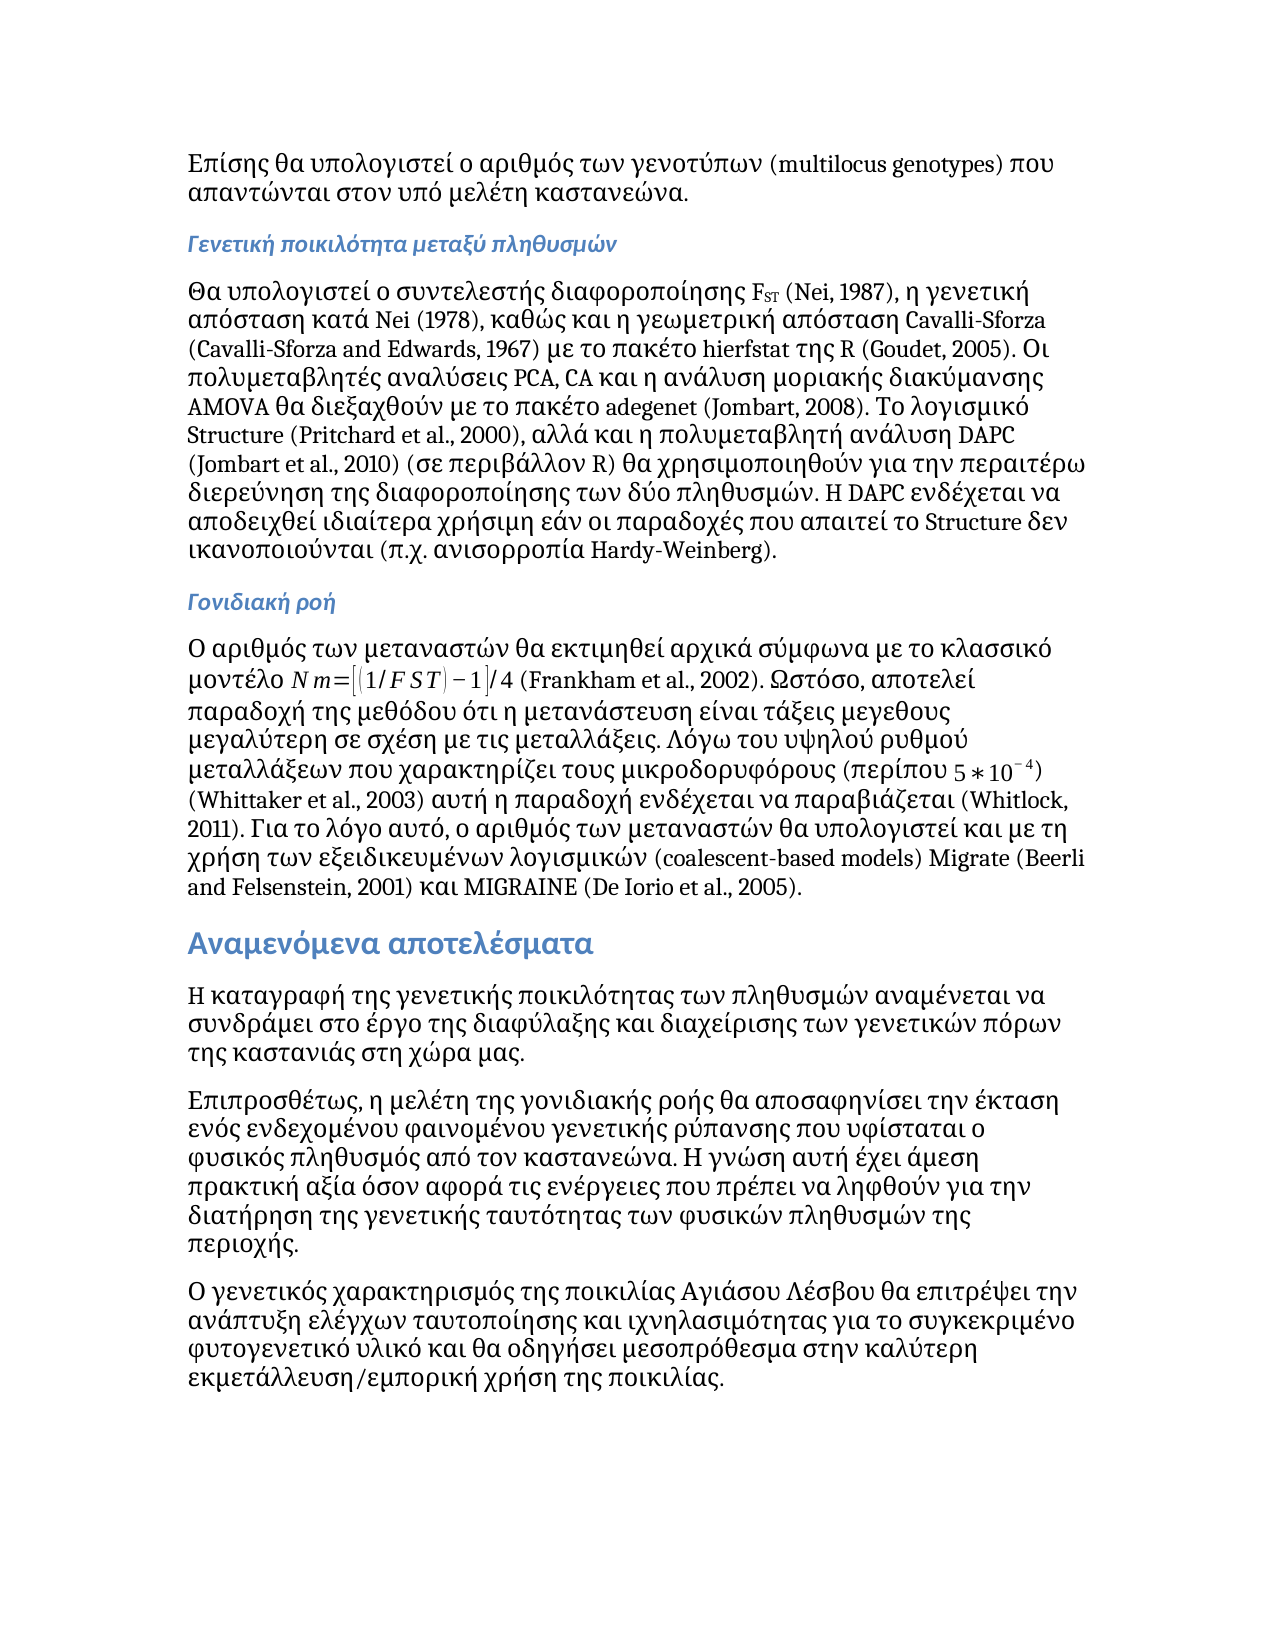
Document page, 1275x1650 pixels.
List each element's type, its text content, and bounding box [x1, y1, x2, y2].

subtitle Γονιδιακή ροή [187, 586, 1087, 616]
text Ο αριθμός των μεταναστών θα εκτιμηθεί αρχικά σύμφωνα με το κλασσικό μοντέλο (Frankham et al., 2002). Ωστόσο, αποτελεί παραδοχή της μεθόδου ότι η μετανάστευση είναι τάξεις μεγεθους μεγαλύτερη σε σχέση με τις μεταλλάξεις. Λόγω του υψηλού ρυθμού μεταλλάξεων που χαρακτηρίζει τους μικροδορυφόρους (περίπου ) (Whittaker et al., 2003) αυτή η παραδοχή ενδέχεται να παραβιάζεται (Whitlock, 2011). Για το λόγο αυτό, ο αριθμός των μεταναστών θα υπολογιστεί και με τη χρήση των εξειδικευμένων λογισμικών (coalescent-based models) Migrate (Beerli and Felsenstein, 2001) και MIGRAINE (De Iorio et al., 2005). [187, 635, 1087, 901]
subtitle Γενετική ποικιλότητα μεταξύ πληθυσμών [187, 228, 1087, 259]
text Ο γενετικός χαρακτηρισμός της ποικιλίας Αγιάσου Λέσβου θα επιτρέψει την ανάπτυξη ελέγχων ταυτοποίησης και ιχνηλασιμότητας για το συγκεκριμένο φυτογενετικό υλικό και θα οδηγήσει μεσοπρόθεσμα στην καλύτερη εκμετάλλευση/εμπορική χρήση της ποικιλίας. [187, 1278, 1087, 1393]
text H καταγραφή της γενετικής ποικιλότητας των πληθυσμών αναμένεται να συνδράμει στο έργο της διαφύλαξης και διαχείρισης των γενετικών πόρων της καστανιάς στη χώρα μας. [187, 982, 1087, 1068]
subtitle Αναμενόμενα αποτελέσματα [187, 922, 1087, 963]
text Θα υπολογιστεί ο συντελεστής διαφοροποίησης FST (Nei, 1987), η γενετική απόσταση κατά Nei (1978), καθώς και η γεωμετρική απόσταση Cavalli-Sforza (Cavalli-Sforza and Edwards, 1967) με το πακέτο hierfstat της R (Goudet, 2005). Οι πολυμεταβλητές αναλύσεις PCA, CA και η ανάλυση μοριακής διακύμανσης AMOVA θα διεξαχθούν με το πακέτο adegenet (Jombart, 2008). Το λογισμικό Structure (Pritchard et al., 2000), αλλά και η πολυμεταβλητή ανάλυση DAPC (Jombart et al., 2010) (σε περιβάλλον R) θα χρησιμοποιηθoύν για την περαιτέρω διερεύνηση της διαφοροποίησης των δύο πληθυσμών. H DAPC ενδέχεται να αποδειχθεί ιδιαίτερα χρήσιμη εάν οι παραδοχές που απαιτεί το Structure δεν ικανοποιούνται (π.χ. ανισορροπία Hardy-Weinberg). [187, 278, 1087, 565]
text Επίσης θα υπολογιστεί ο αριθμός των γενοτύπων (multilocus genotypes) που απαντώνται στον υπό μελέτη καστανεώνα. [187, 150, 1087, 207]
text Επιπροσθέτως, η μελέτη της γονιδιακής ροής θα αποσαφηνίσει την έκταση ενός ενδεχομένου φαινομένου γενετικής ρύπανσης που υφίσταται ο φυσικός πληθυσμός από τον καστανεώνα. Η γνώση αυτή έχει άμεση πρακτική αξία όσον αφορά τις ενέργειες που πρέπει να ληφθούν για την διατήρηση της γενετικής ταυτότητας των φυσικών πληθυσμών της περιοχής. [187, 1087, 1087, 1259]
